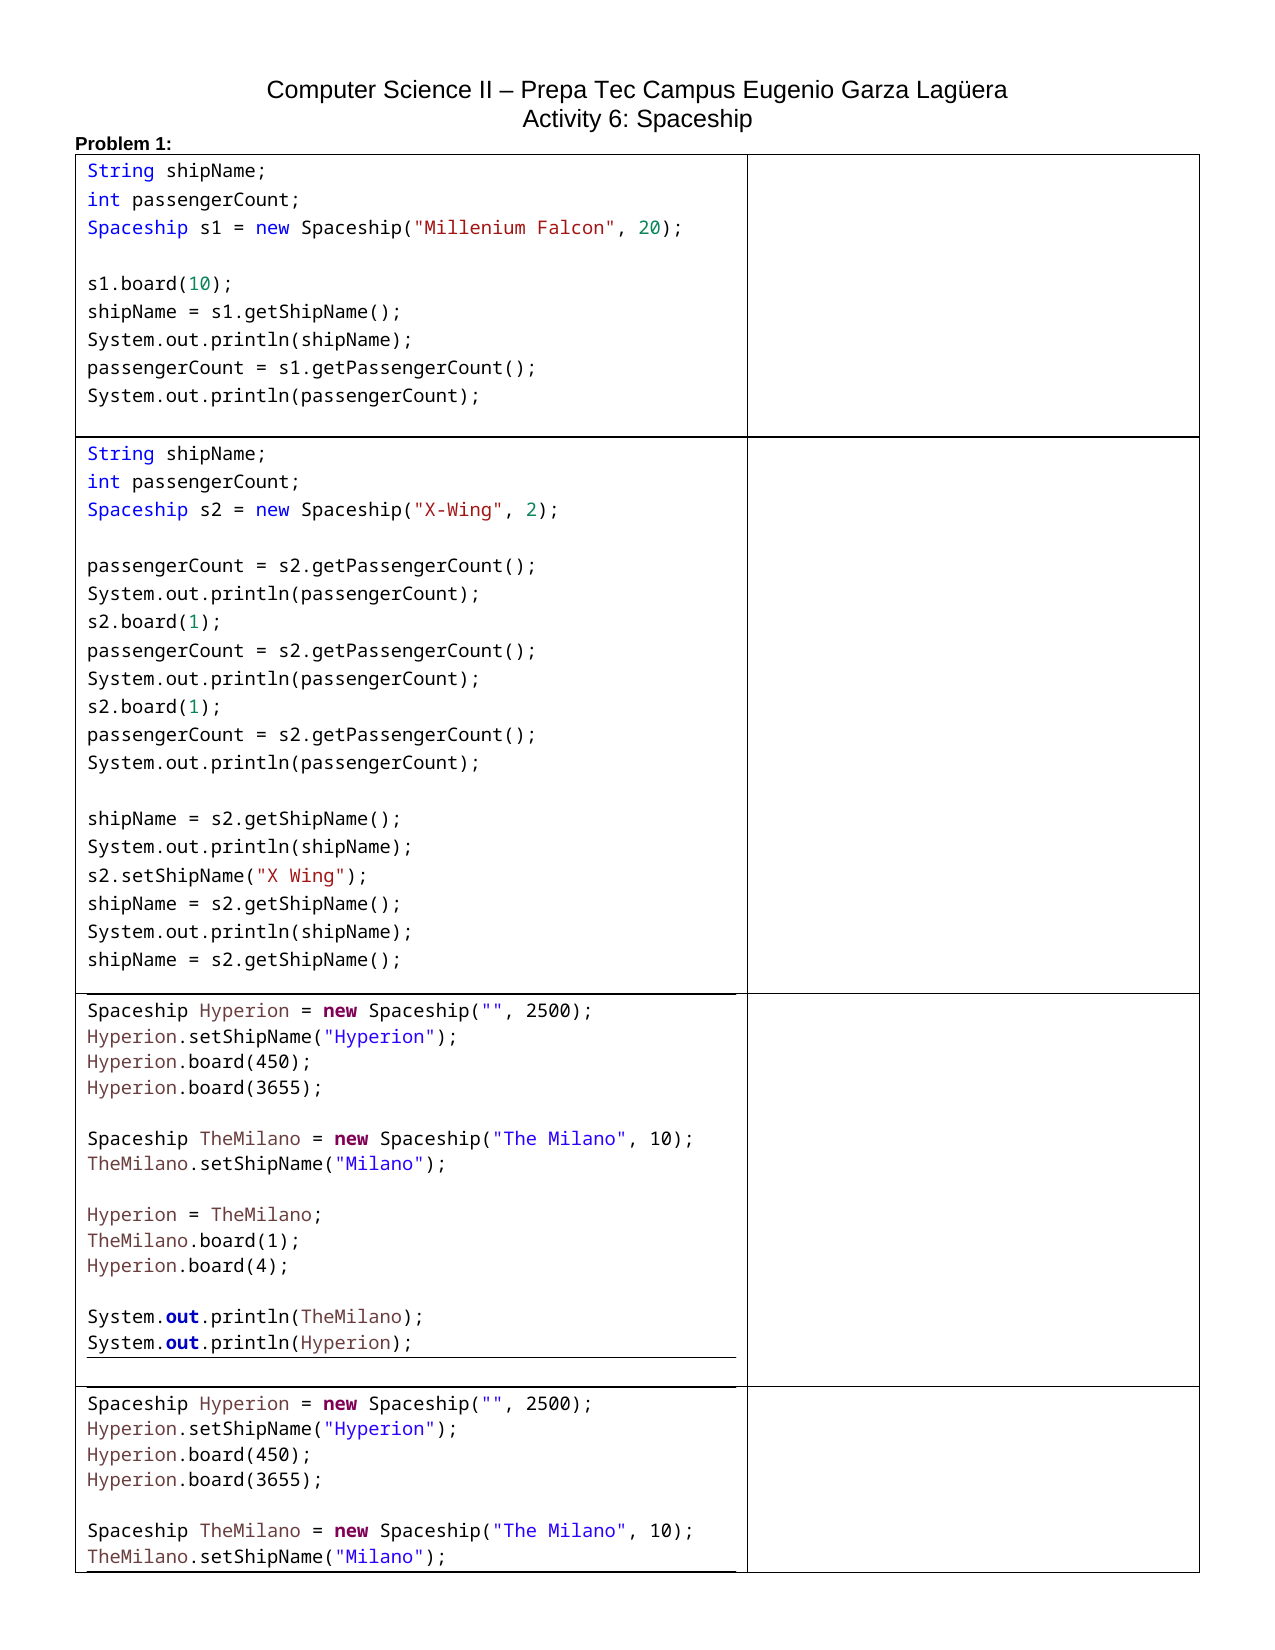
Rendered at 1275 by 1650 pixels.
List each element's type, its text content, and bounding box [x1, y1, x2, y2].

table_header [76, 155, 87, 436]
table_cell [748, 994, 1199, 1386]
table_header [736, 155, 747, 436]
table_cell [76, 1387, 747, 1572]
table_header [748, 155, 1199, 436]
table_cell String shipName; int passengerCount; Spaceship s2 = new Spaceship("X-Wing", 2); passengerCount = s2.getPassengerCount(); System.out.println(passengerCount); s2.board(1); passengerCount = s2.getPassengerCount(); System.out.println(passengerCount); s2.board(1); passengerCount = s2.getPassengerCount(); System.out.println(passengerCount); shipName = s2.getShipName(); System.out.println(shipName); s2.setShipName("X Wing"); shipName = s2.getShipName(); System.out.println(shipName); shipName = s2.getShipName(); [76, 438, 747, 993]
table_cell [748, 438, 1199, 993]
text Computer Science II – Prepa Tec Campus Eugenio Garza Lagüera Activity 6: Spaceship [75, 75, 1200, 132]
text Problem 1: [75, 132, 1200, 154]
table_cell [748, 1387, 1199, 1572]
